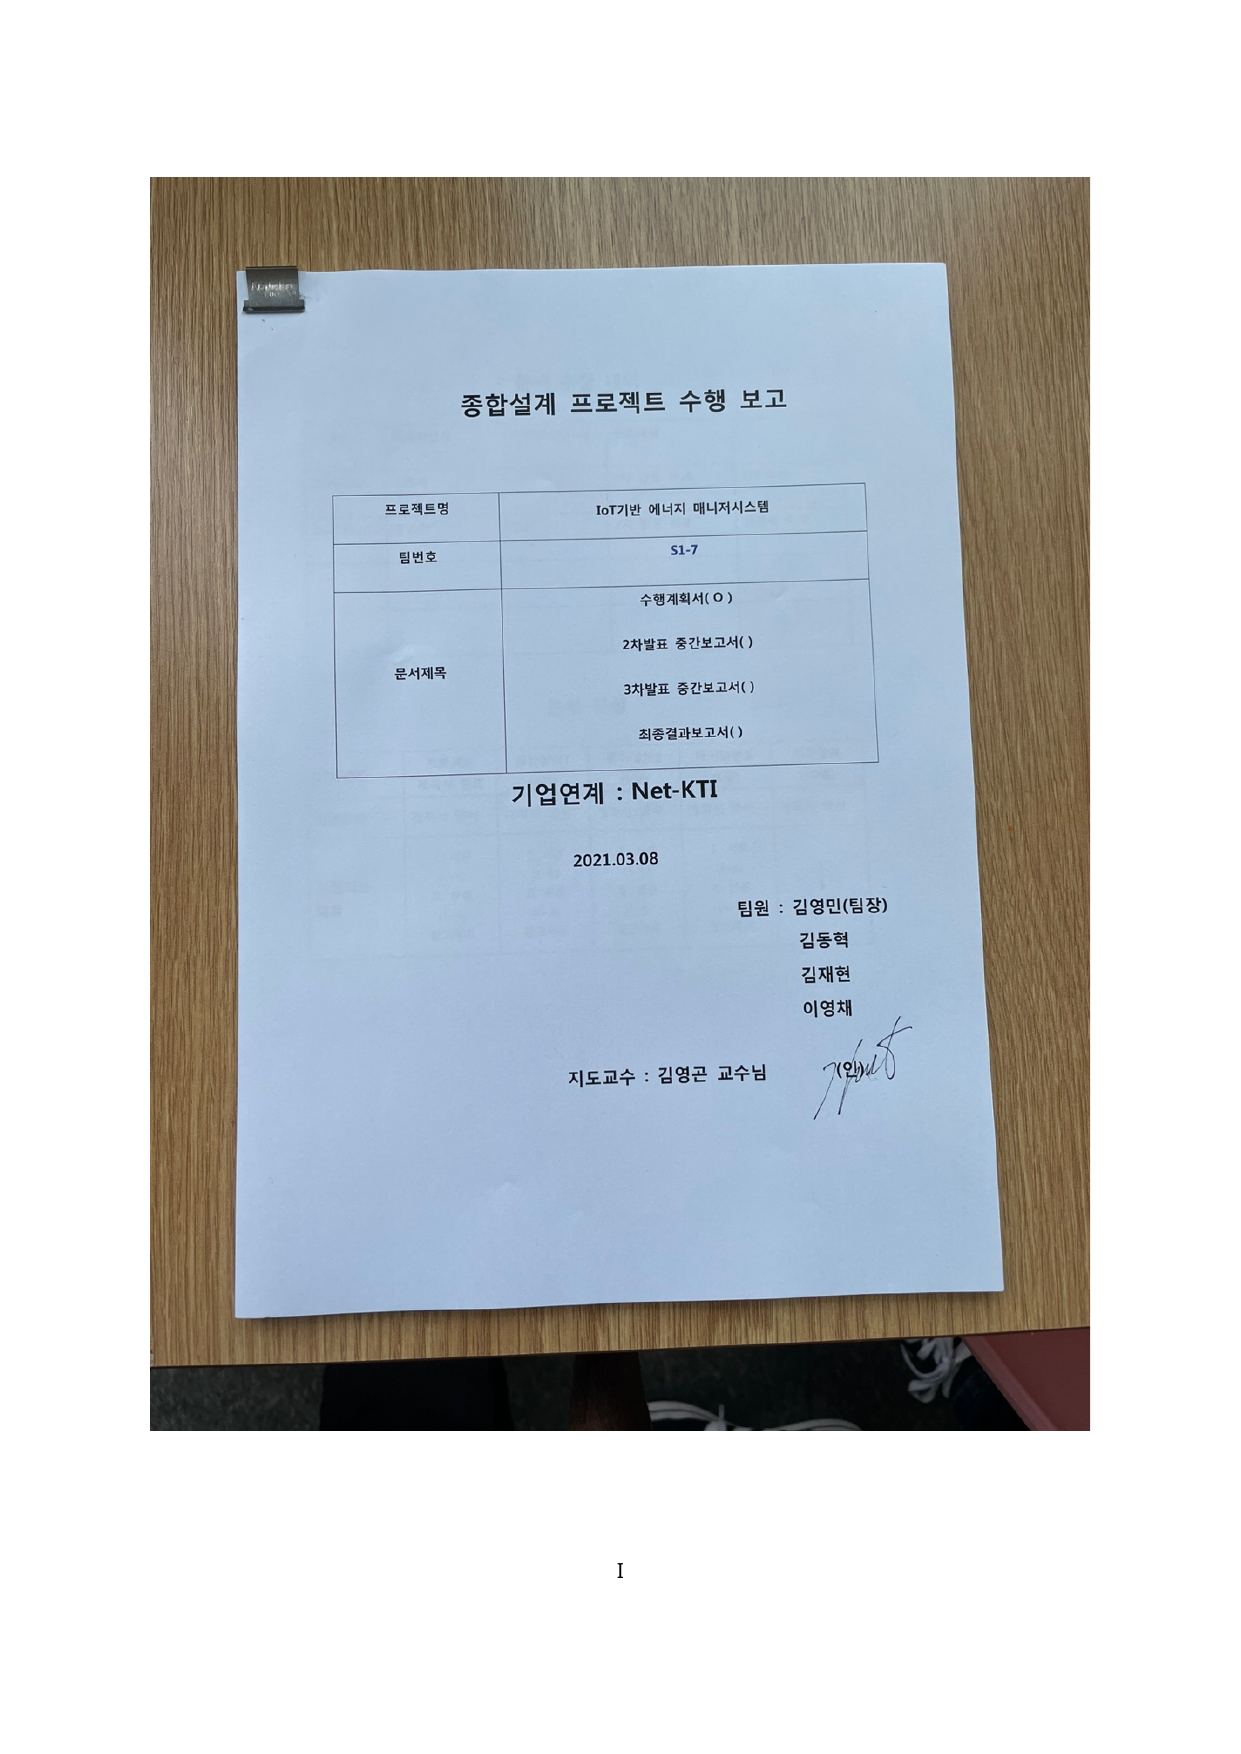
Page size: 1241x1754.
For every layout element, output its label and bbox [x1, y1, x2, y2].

picture [150, 177, 1091, 1431]
